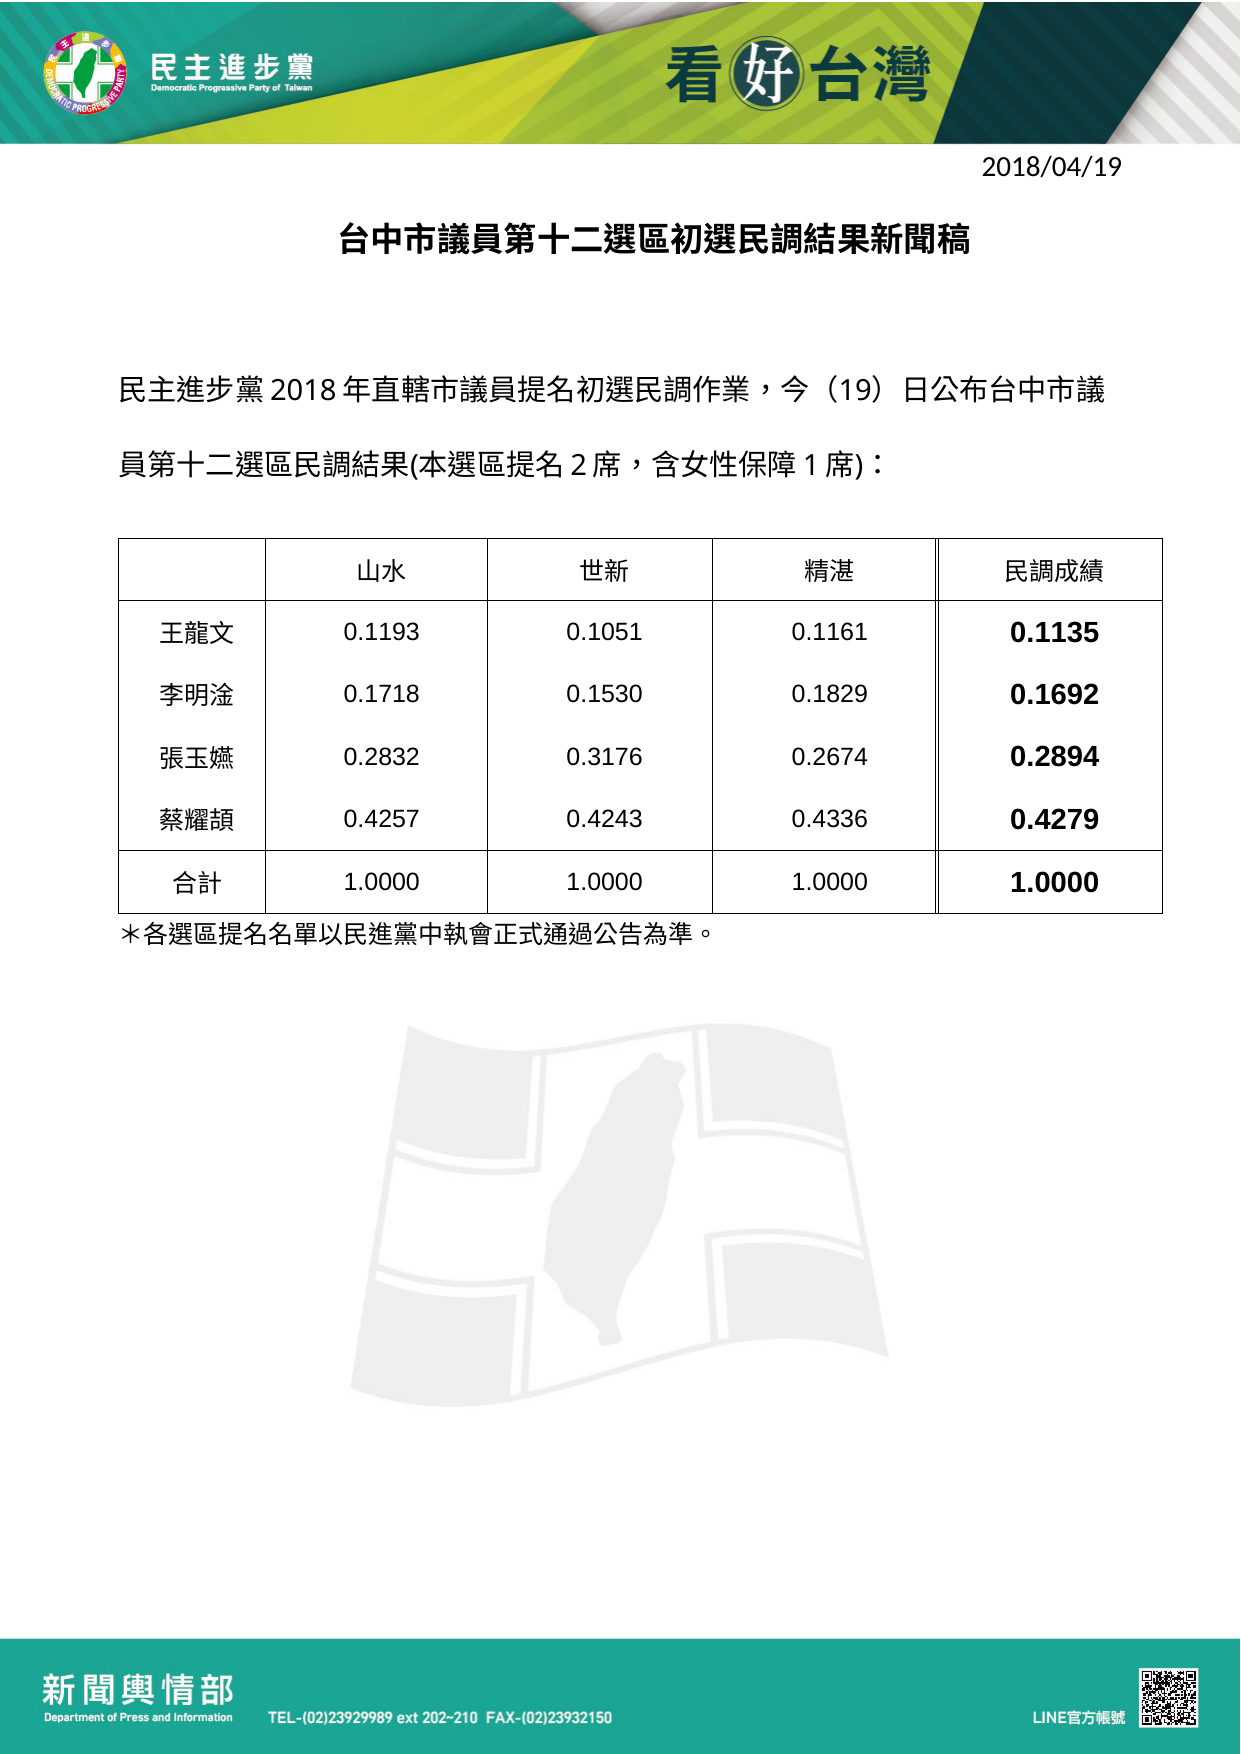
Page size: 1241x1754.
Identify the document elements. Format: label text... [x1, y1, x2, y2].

text 台中市議員第十二選區初選民調結果新聞稿 [118, 200, 1122, 275]
table_cell 李明淦 [119, 663, 265, 725]
table_cell 0.1135 [939, 601, 1162, 662]
table_header [119, 539, 265, 600]
table_cell 0.3176 [488, 725, 712, 787]
table_cell 1.0000 [266, 851, 487, 912]
table_cell 1.0000 [939, 851, 1162, 912]
table_cell 0.1692 [939, 663, 1162, 725]
table_cell 0.1051 [488, 601, 712, 662]
text 民主進步黨2018年直轄市議員提名初選民調作業，今（19）日公布台中市議員第十二選區民調結果(本選區提名2席，含女性保障1席)： [118, 350, 1132, 500]
table_cell 張玉嬿 [119, 725, 265, 787]
table_cell 0.4336 [713, 788, 935, 850]
table_cell 王龍文 [119, 601, 265, 662]
table_cell 0.4257 [266, 788, 487, 850]
table_cell 0.1161 [713, 601, 935, 662]
table_header 民調成績 [939, 539, 1162, 600]
picture [0, 2, 1240, 1754]
table_cell 0.1718 [266, 663, 487, 725]
table_cell 0.1829 [713, 663, 935, 725]
table_header 山水 [266, 539, 487, 600]
text ＊各選區提名名單以民進黨中執會正式通過公告為準。 [118, 914, 1132, 951]
table_cell 0.2894 [939, 725, 1162, 787]
table_cell 1.0000 [488, 851, 712, 912]
table_header 精湛 [713, 539, 935, 600]
table_cell 0.2674 [713, 725, 935, 787]
table_cell 1.0000 [713, 851, 935, 912]
table_cell 0.4243 [488, 788, 712, 850]
table_cell 蔡耀頡 [119, 788, 265, 850]
table_cell 0.1530 [488, 663, 712, 725]
table_cell 0.1193 [266, 601, 487, 662]
table_header 世新 [488, 539, 712, 600]
table_cell 0.2832 [266, 725, 487, 787]
table_cell 0.4279 [939, 788, 1162, 850]
table_cell 合計 [119, 851, 265, 912]
